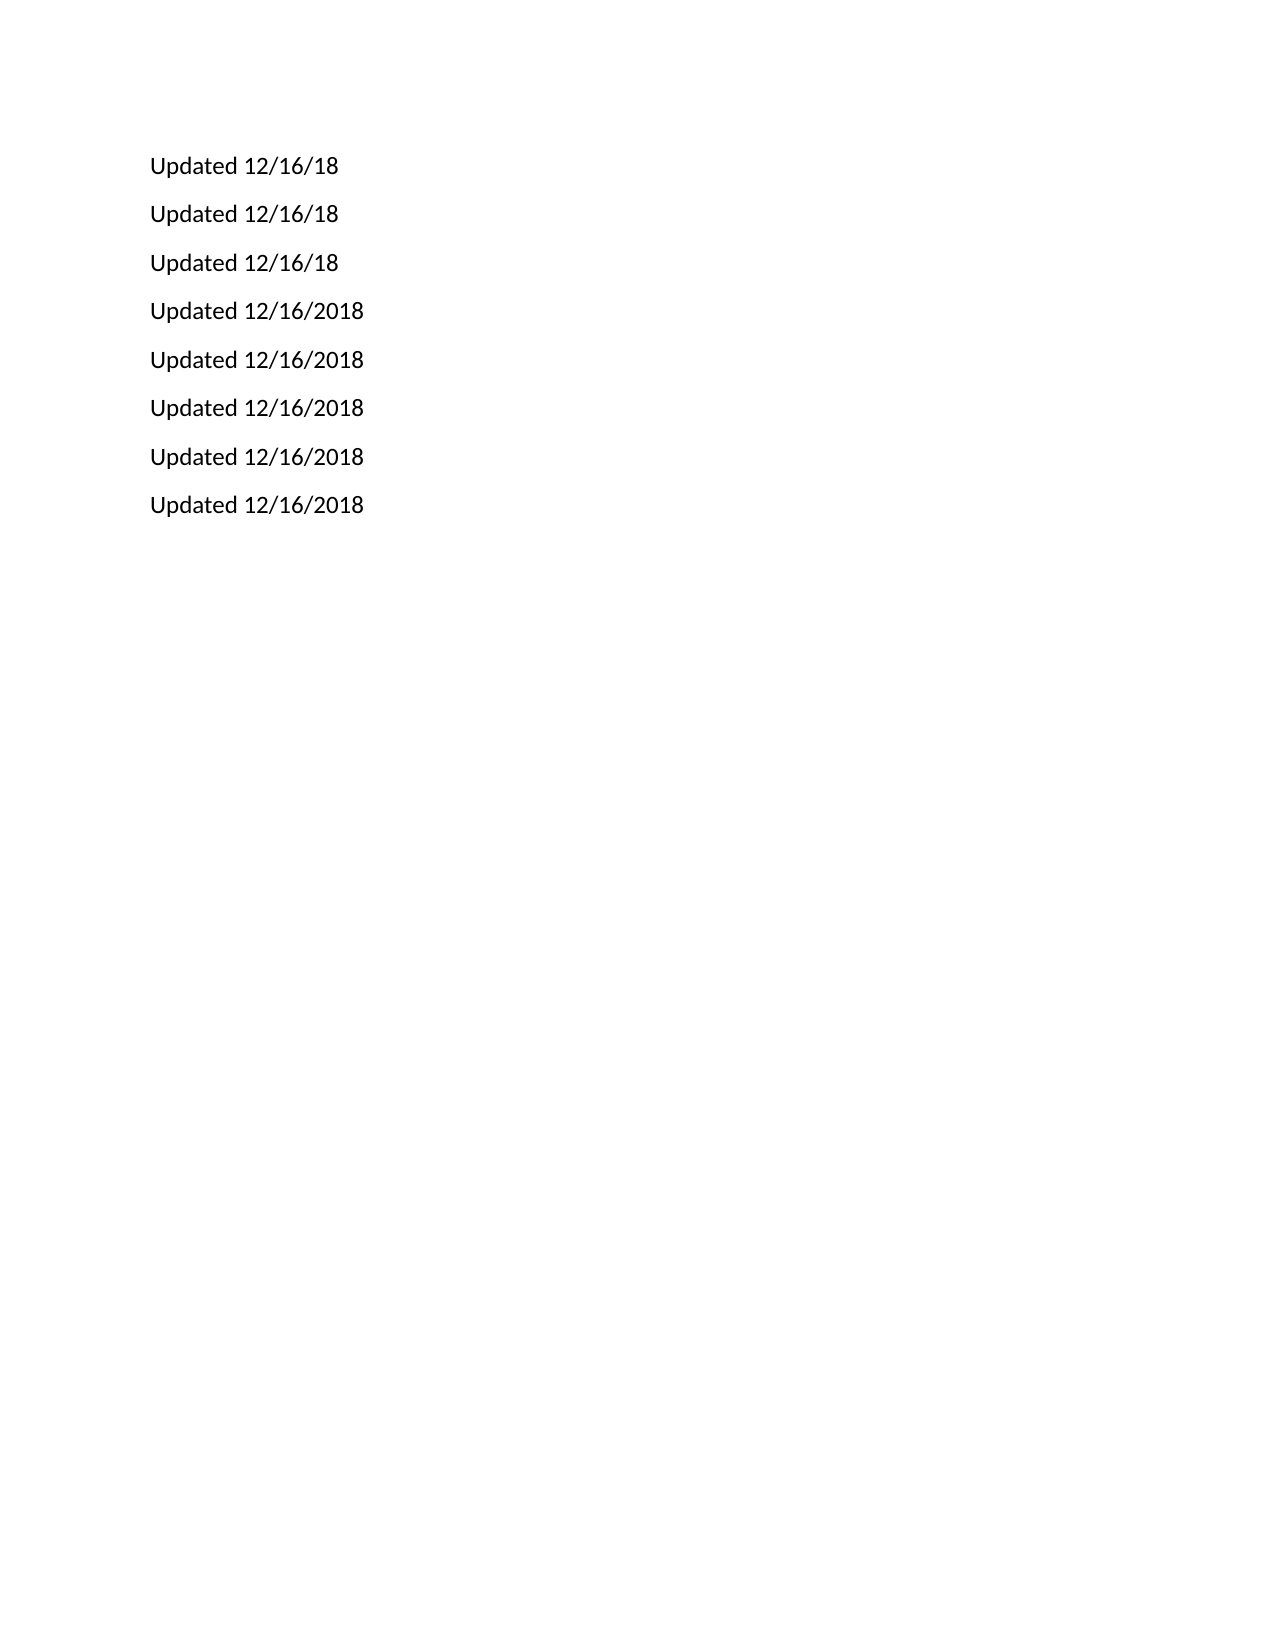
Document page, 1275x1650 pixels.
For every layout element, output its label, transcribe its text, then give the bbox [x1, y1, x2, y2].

text Updated 12/16/2018 [150, 489, 1125, 519]
text Updated 12/16/18 [150, 198, 1125, 229]
text Updated 12/16/2018 [150, 392, 1125, 423]
text Updated 12/16/18 [150, 247, 1125, 277]
text Updated 12/16/2018 [150, 344, 1125, 374]
text Updated 12/16/18 [150, 150, 1125, 181]
text Updated 12/16/2018 [150, 441, 1125, 471]
text Updated 12/16/2018 [150, 295, 1125, 326]
